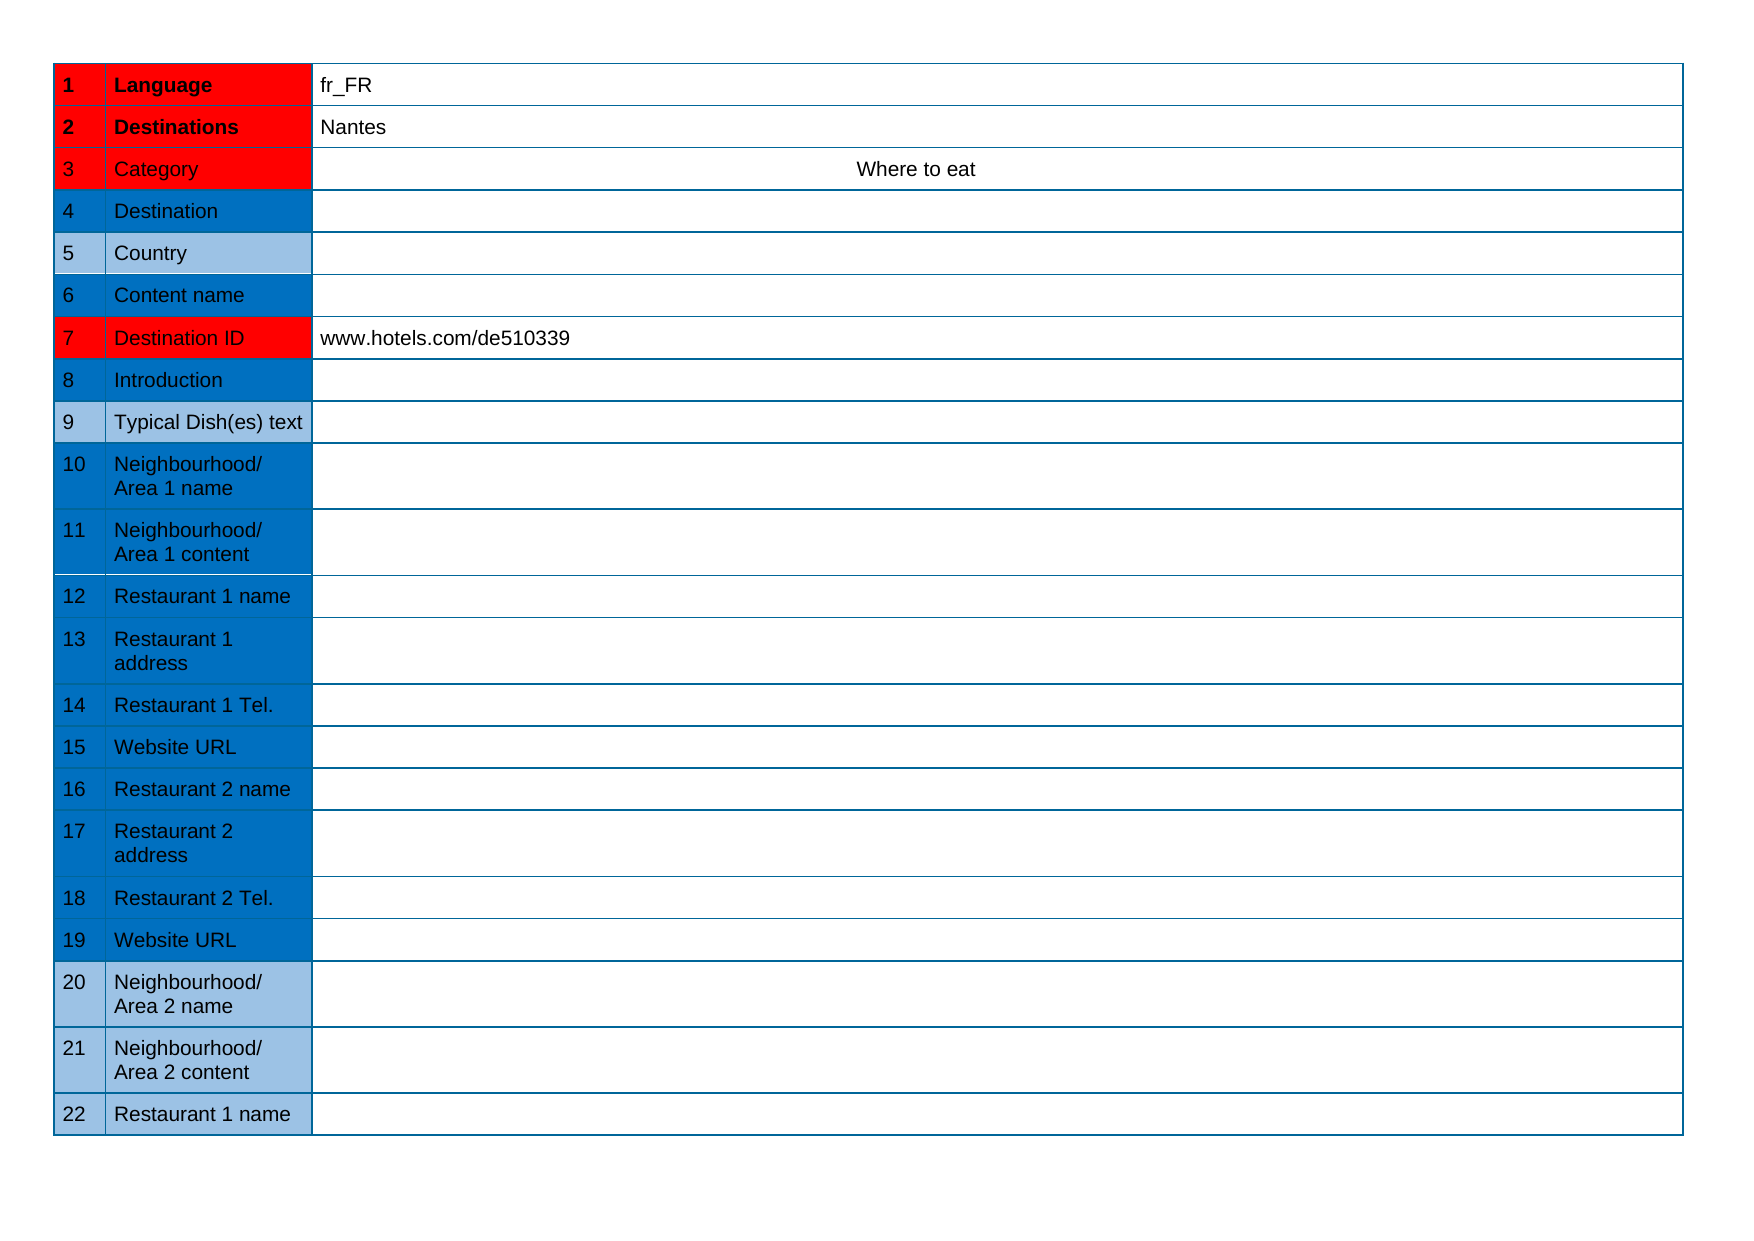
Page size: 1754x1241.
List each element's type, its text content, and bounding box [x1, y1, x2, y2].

table_cell 6 [55, 275, 105, 316]
table_cell Restaurant 2 address [106, 811, 311, 876]
table_header Language [106, 64, 311, 105]
table_cell Content name [106, 275, 311, 316]
table_cell Country [106, 233, 311, 273]
table_cell 8 [55, 360, 105, 400]
table_cell Restaurant 2 Tel. [106, 877, 311, 918]
table_cell 20 [55, 962, 105, 1026]
table_cell 21 [55, 1028, 105, 1092]
table_cell Restaurant 1 address [106, 618, 311, 683]
table_cell [313, 233, 1682, 273]
table_cell [313, 191, 1682, 231]
table_cell Destination ID [106, 317, 311, 358]
table_cell 5 [55, 233, 105, 273]
table_cell [313, 811, 1682, 876]
table_cell [313, 769, 1682, 809]
table_cell 16 [55, 769, 105, 809]
table_cell Restaurant 1 name [106, 1094, 311, 1134]
table_cell Website URL [106, 919, 311, 960]
table_cell 13 [55, 618, 105, 683]
table_cell 17 [55, 811, 105, 876]
table_cell Restaurant 1 name [106, 576, 311, 617]
table_cell [313, 877, 1682, 918]
table_cell Neighbourhood/Area 2 name [106, 962, 311, 1026]
table_cell Neighbourhood/Area 1 content [106, 510, 311, 574]
table_cell Introduction [106, 360, 311, 400]
table_cell [313, 618, 1682, 683]
table_cell Where to eat [313, 148, 1682, 189]
table_cell [313, 576, 1682, 617]
table_cell 14 [55, 685, 105, 725]
table_cell [313, 1028, 1682, 1092]
table_header fr_FR [313, 64, 1682, 105]
table_cell Neighbourhood/Area 1 name [106, 444, 311, 508]
table_cell [313, 444, 1682, 508]
table_cell www.hotels.com/de510339 [313, 317, 1682, 358]
table_cell [313, 360, 1682, 400]
table_cell 11 [55, 510, 105, 574]
table_cell 3 [55, 148, 105, 189]
table_cell Category [106, 148, 311, 189]
table_cell Website URL [106, 727, 311, 767]
table_cell Nantes [313, 106, 1682, 147]
table_cell 2 [55, 106, 105, 147]
table_cell [313, 402, 1682, 442]
table_cell 18 [55, 877, 105, 918]
table_cell 22 [55, 1094, 105, 1134]
table_cell [313, 685, 1682, 725]
table_cell [313, 727, 1682, 767]
table_cell Destinations [106, 106, 311, 147]
table_cell [313, 919, 1682, 960]
table_cell 10 [55, 444, 105, 508]
table_cell 7 [55, 317, 105, 358]
table_cell Neighbourhood/Area 2 content [106, 1028, 311, 1092]
table_cell 12 [55, 576, 105, 617]
table_cell 15 [55, 727, 105, 767]
table_cell [313, 962, 1682, 1026]
table_cell 19 [55, 919, 105, 960]
table_cell Destination [106, 191, 311, 231]
table_cell [313, 275, 1682, 316]
table_cell 9 [55, 402, 105, 442]
table_cell [313, 510, 1682, 574]
table_cell 4 [55, 191, 105, 231]
table_cell Restaurant 1 Tel. [106, 685, 311, 725]
table_cell Typical Dish(es) text [106, 402, 311, 442]
table_header 1 [55, 64, 105, 105]
table_cell [313, 1094, 1682, 1134]
table_cell Restaurant 2 name [106, 769, 311, 809]
